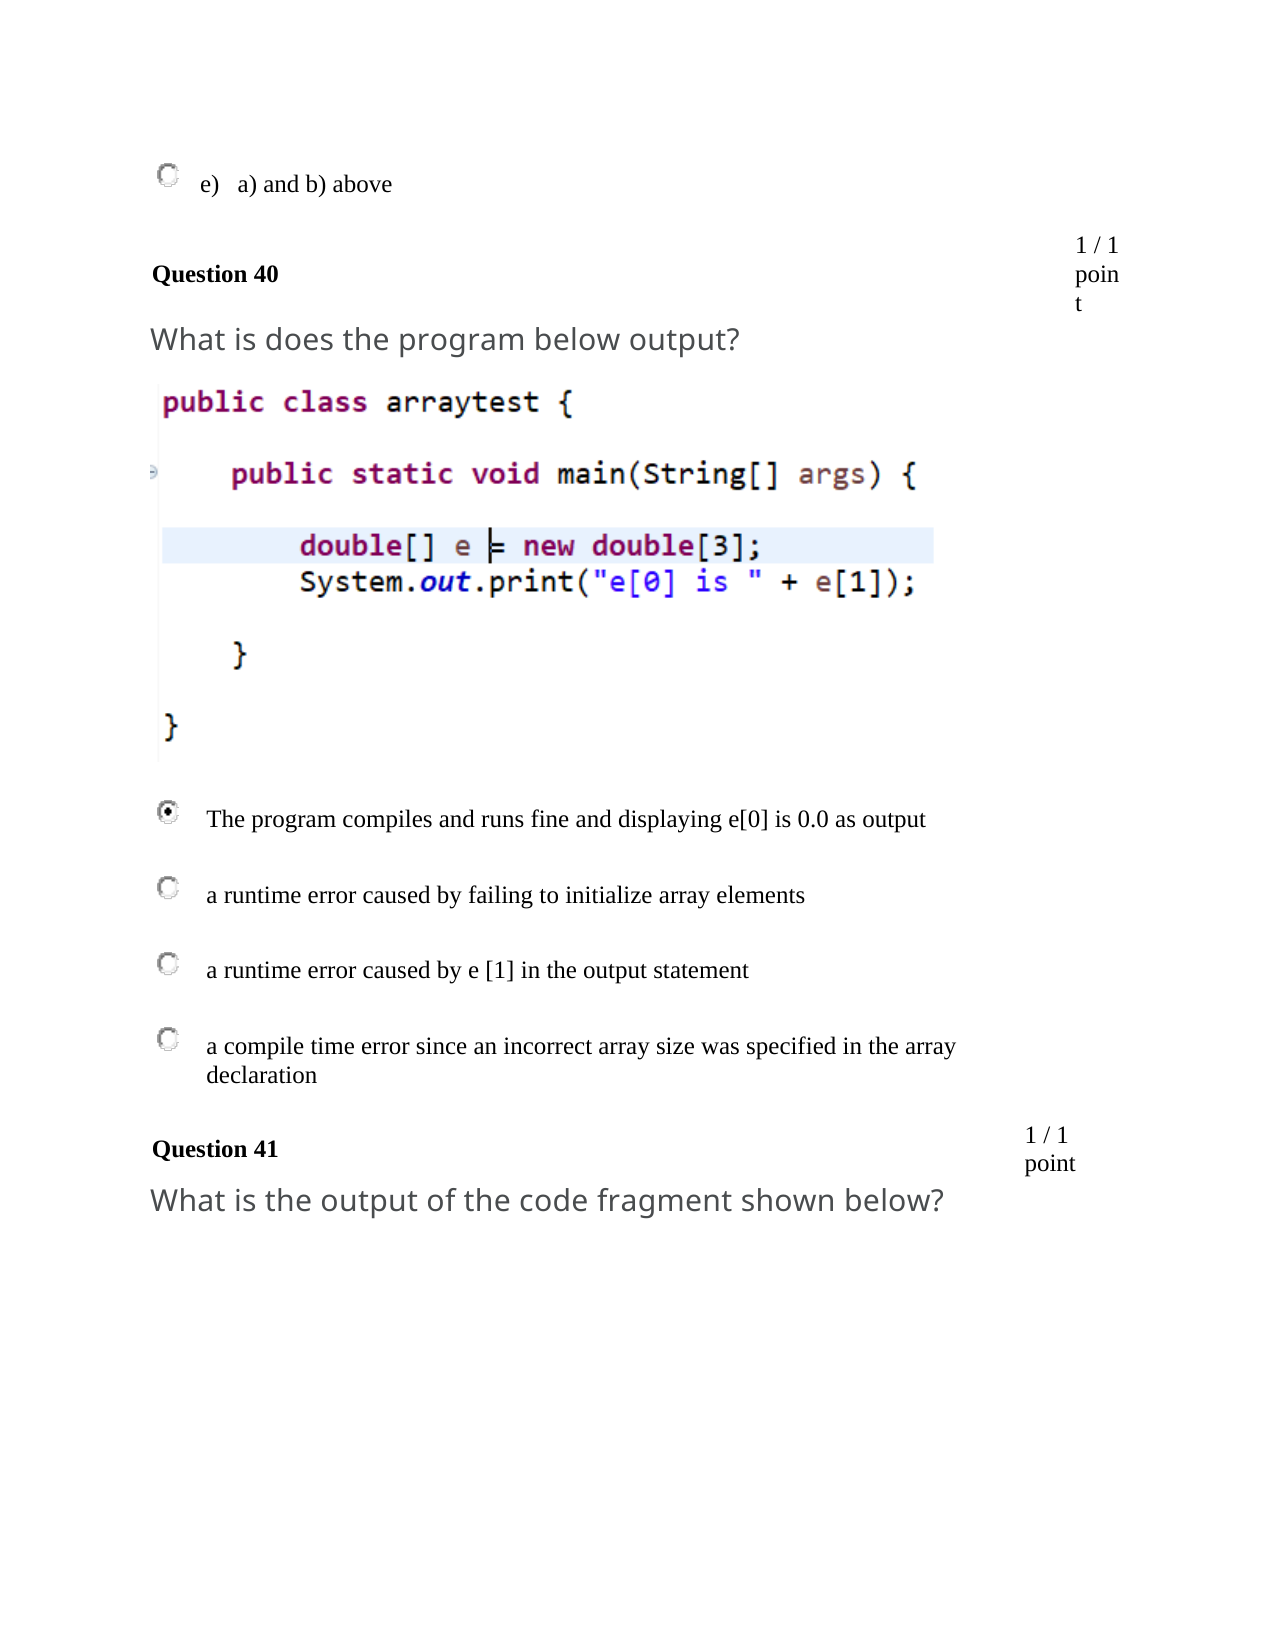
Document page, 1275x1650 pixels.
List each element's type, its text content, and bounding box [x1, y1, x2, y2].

text What is does the program below output? [150, 318, 1125, 359]
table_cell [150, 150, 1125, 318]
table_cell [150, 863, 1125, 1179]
picture [150, 384, 934, 762]
text What is the output of the code fragment shown below? [150, 1179, 1125, 1220]
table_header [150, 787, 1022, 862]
